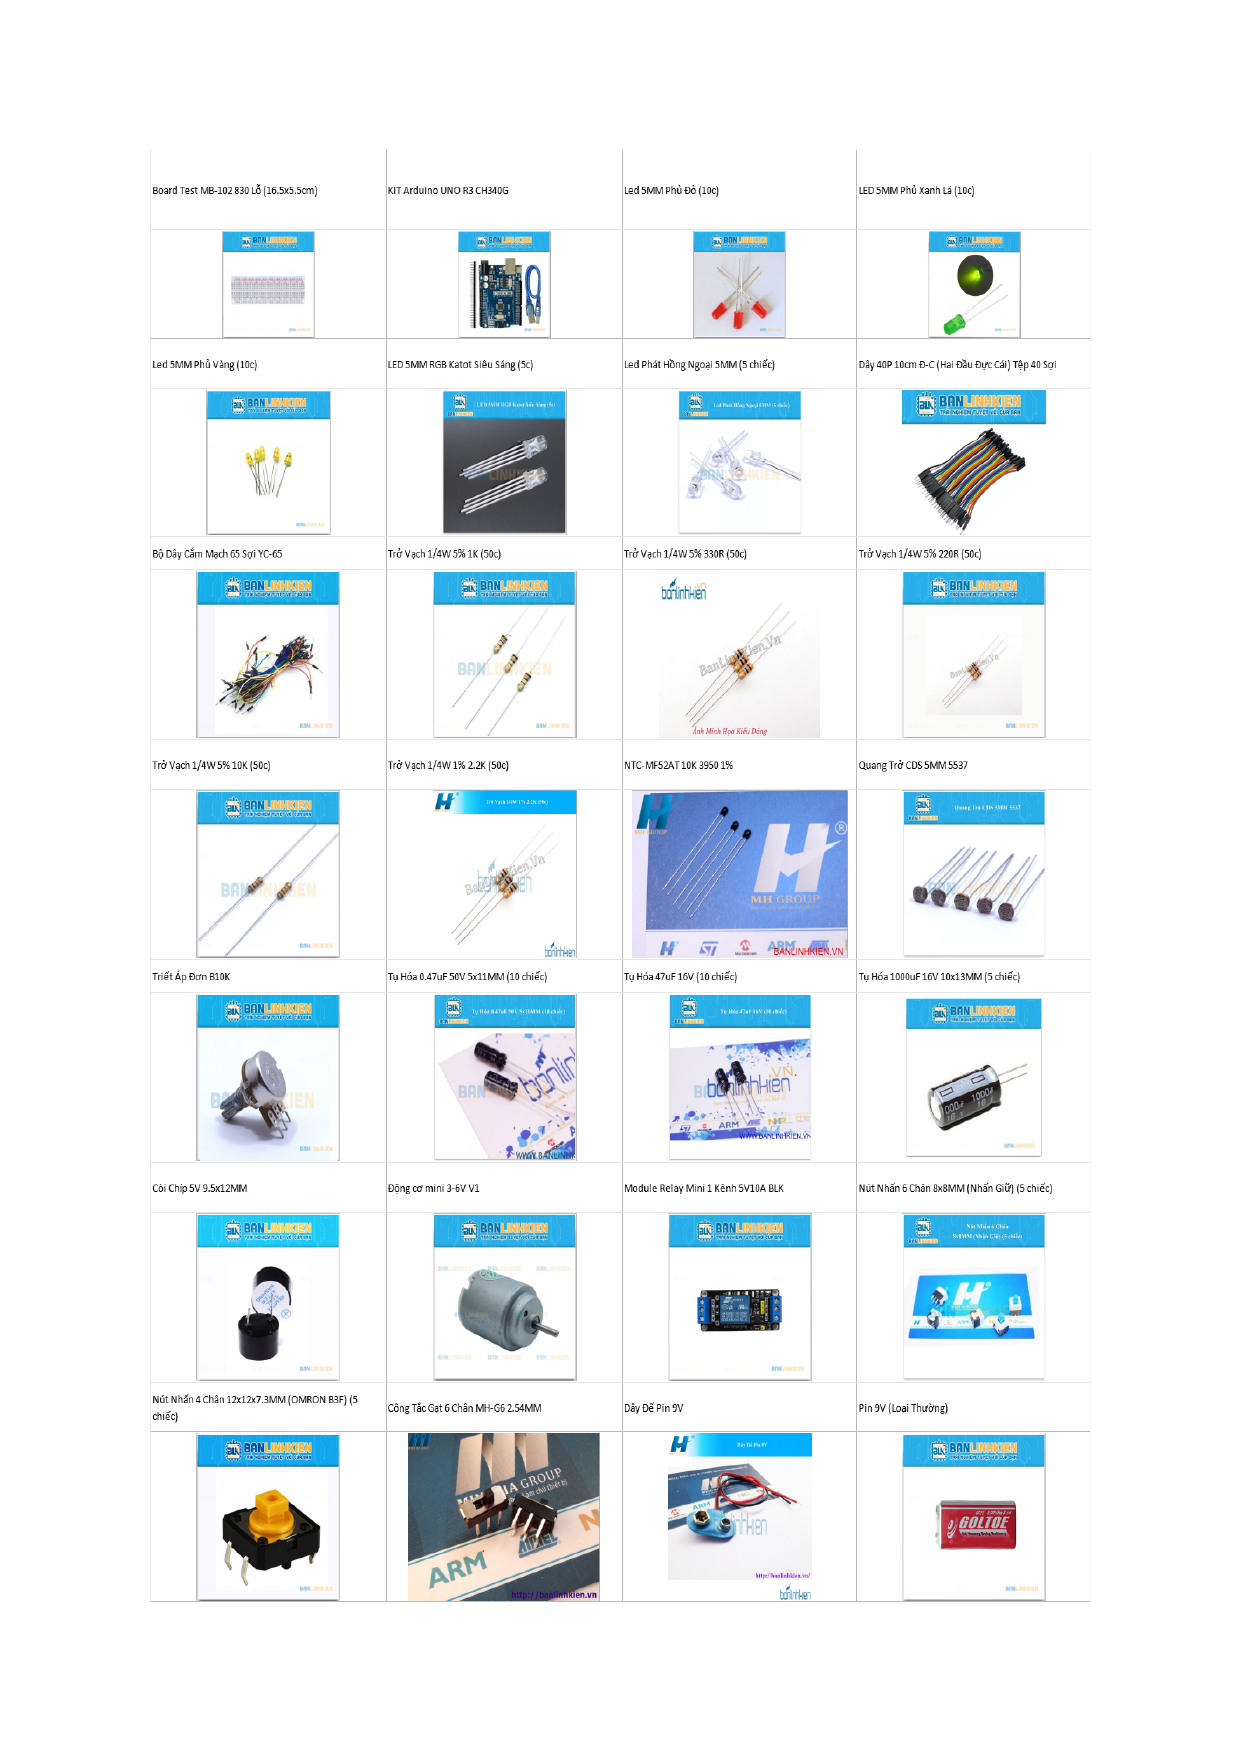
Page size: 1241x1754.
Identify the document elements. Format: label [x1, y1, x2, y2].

picture [150, 150, 1091, 1602]
